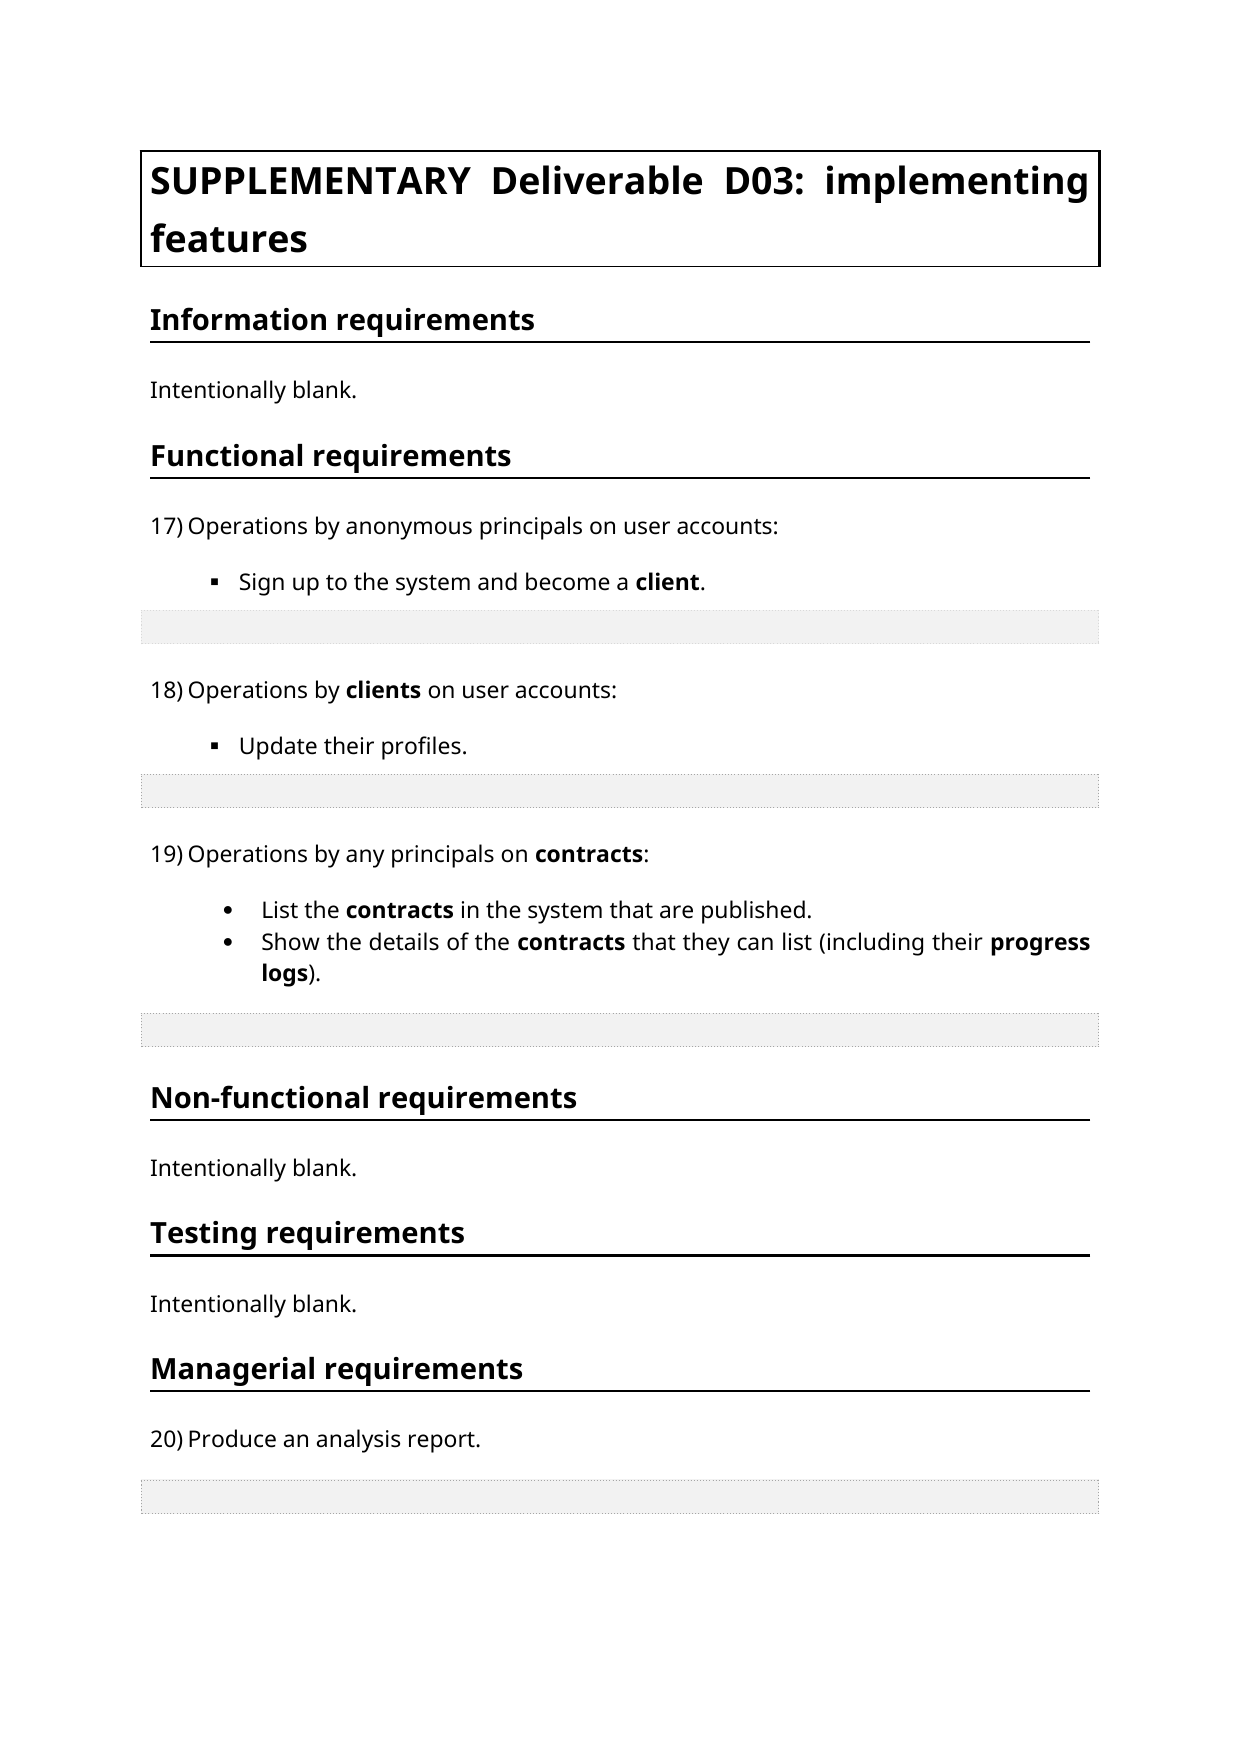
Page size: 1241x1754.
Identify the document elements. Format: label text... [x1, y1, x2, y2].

list Sign up to the system and become a client. [209, 566, 1090, 598]
subtitle Managerial requirements [150, 1348, 1090, 1390]
list List the contracts in the system that are published. [224, 894, 1090, 926]
subtitle Non-functional requirements [150, 1077, 1090, 1119]
subtitle Testing requirements [150, 1213, 1090, 1254]
subtitle Functional requirements [150, 435, 1090, 477]
list Operations by any principals on contracts: [150, 838, 1090, 869]
list Produce an analysis report. [150, 1423, 1090, 1454]
text Intentionally blank. [150, 1152, 1090, 1183]
subtitle Information requirements [150, 299, 1090, 341]
list Operations by anonymous principals on user accounts: [150, 510, 1090, 541]
text Intentionally blank. [150, 374, 1090, 406]
list Show the details of the contracts that they can list (including their progress logs). [224, 926, 1090, 988]
subtitle SUPPLEMENTARY Deliverable D03: implementing features [142, 152, 1098, 266]
list Update their profiles. [209, 730, 1090, 762]
list Operations by clients on user accounts: [150, 674, 1090, 705]
text Intentionally blank. [150, 1287, 1090, 1319]
